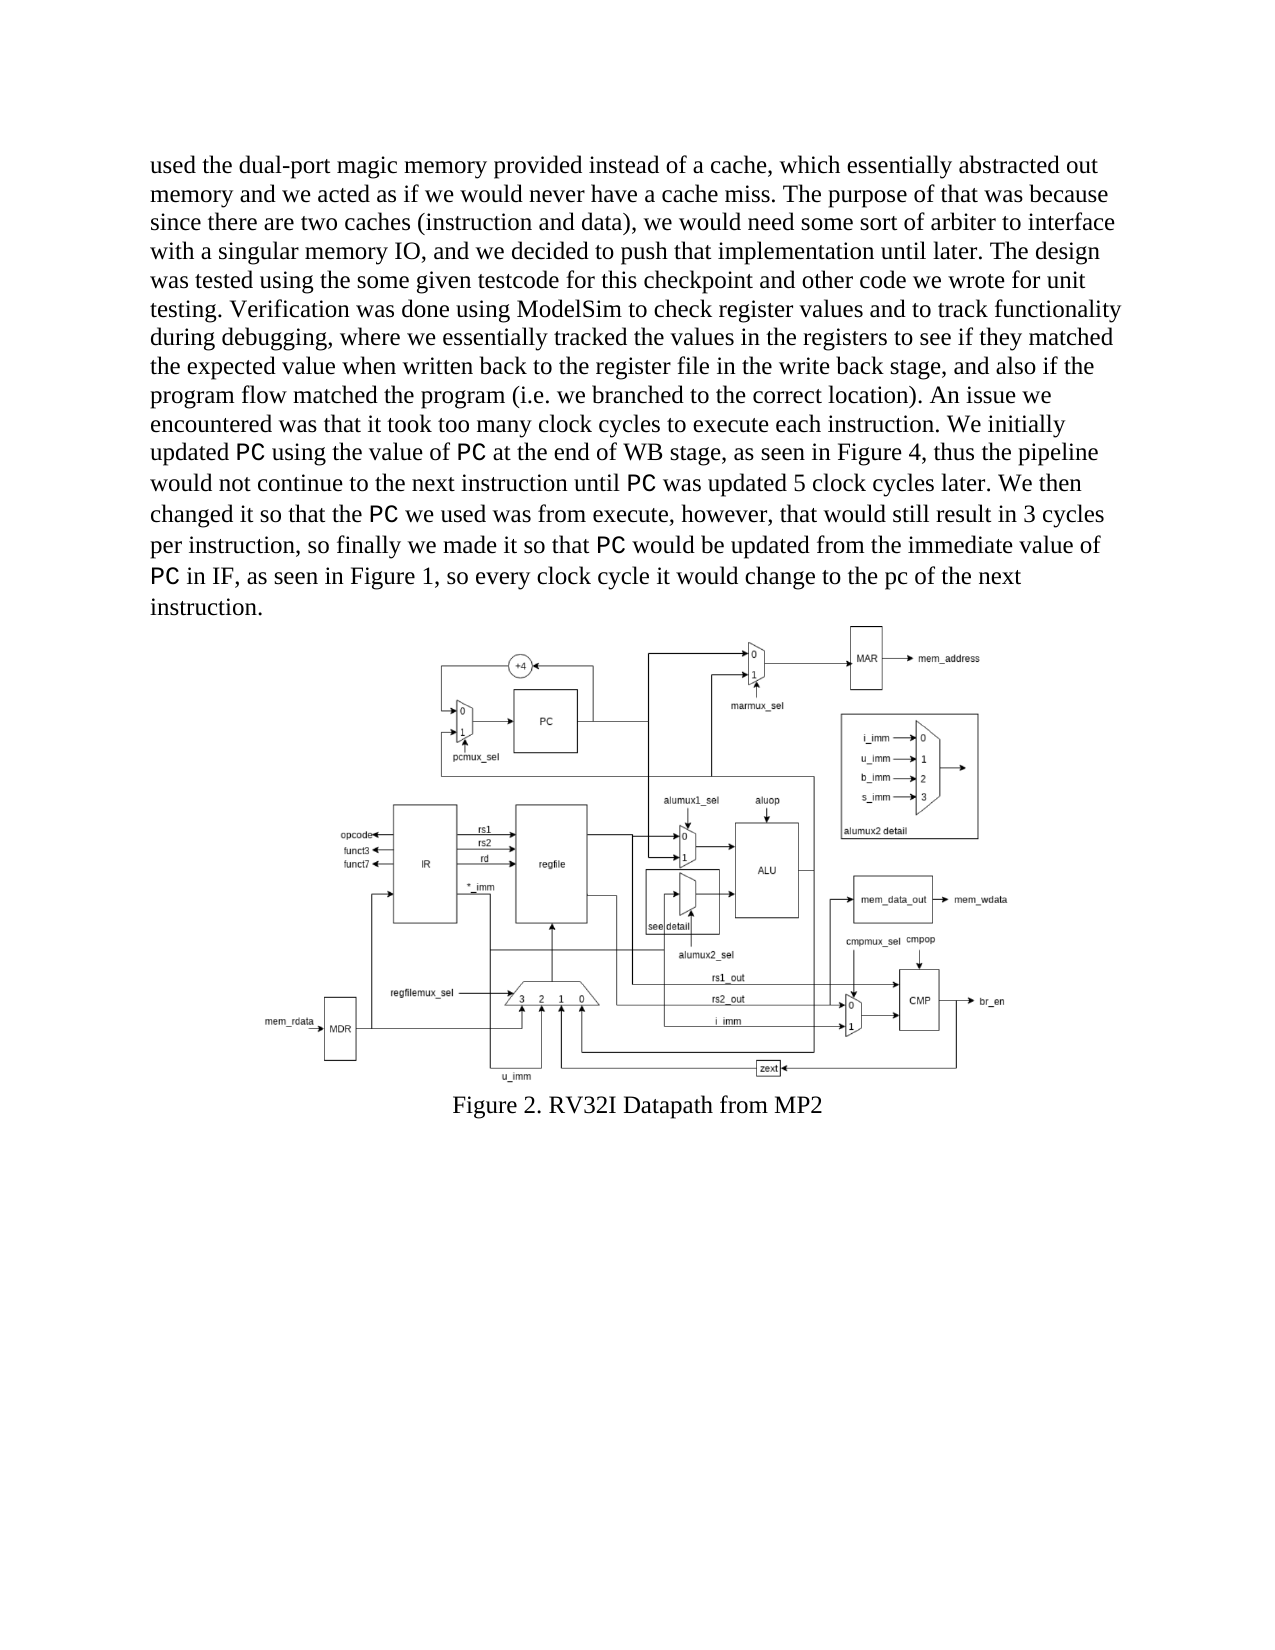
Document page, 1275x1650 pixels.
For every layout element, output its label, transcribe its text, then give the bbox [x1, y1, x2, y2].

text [150, 150, 1125, 620]
picture [252, 620, 1023, 1090]
text Figure 2. RV32I Datapath from MP2 [150, 1090, 1125, 1119]
